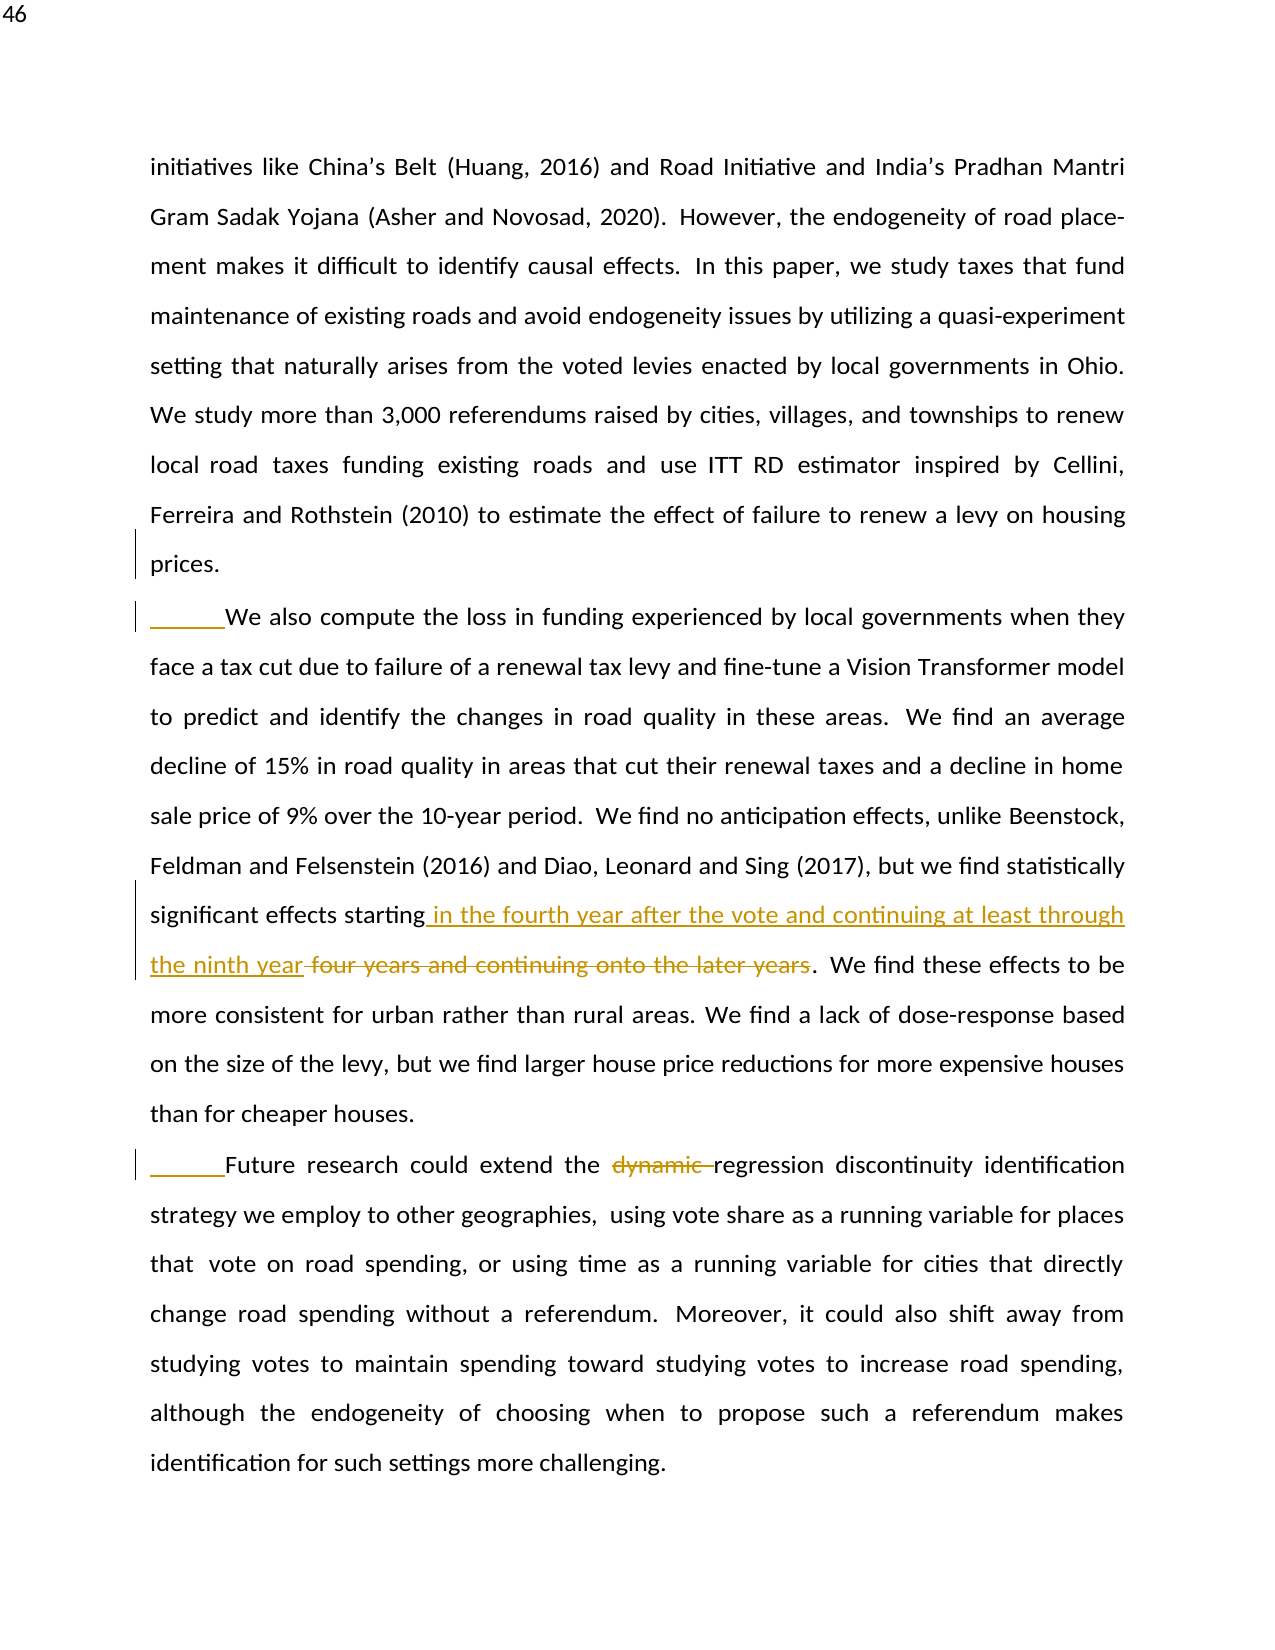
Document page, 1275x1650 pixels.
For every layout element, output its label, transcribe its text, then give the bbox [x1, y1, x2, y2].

text initiatives like China’s Belt (Huang, 2016) and Road Initiative and India’s Pradhan Mantri Gram Sadak Yojana (Asher and Novosad, 2020). However, the endogeneity of road place- ment makes it difficult to identify causal effects. In this paper, we study taxes that fund maintenance of existing roads and avoid endogeneity issues by utilizing a quasi-experiment setting that naturally arises from the voted levies enacted by local governments in Ohio. We study more than 3,000 referendums raised by cities, villages, and townships to renew local road taxes funding existing roads and use ITT RD estimator inspired by Cellini, Ferreira and Rothstein (2010) to estimate the effect of failure to renew a levy on housing prices. [150, 151, 1126, 579]
text Future research could extend the regression discontinuity identification strategy we employ to other geographies, using vote share as a running variable for places that vote on road spending, or using time as a running variable for cities that directly change road spending without a referendum. Moreover, it could also shift away from studying votes to maintain spending toward studying votes to increase road spending, although the endogeneity of choosing when to propose such a referendum makes identification for such settings more challenging. [150, 1149, 1125, 1478]
text We also compute the loss in funding experienced by local governments when they face a tax cut due to failure of a renewal tax levy and fine-tune a Vision Transformer model to predict and identify the changes in road quality in these areas. We find an average decline of 15% in road quality in areas that cut their renewal taxes and a decline in home sale price of 9% over the 10-year period. We find no anticipation effects, unlike Beenstock, Feldman and Felsenstein (2016) and Diao, Leonard and Sing (2017), but we find statistically significant effects starting. We find these effects to be more consistent for urban rather than rural areas. We find a lack of dose-response based on the size of the levy, but we find larger house price reductions for more expensive houses than for cheaper houses. [150, 601, 1126, 1129]
